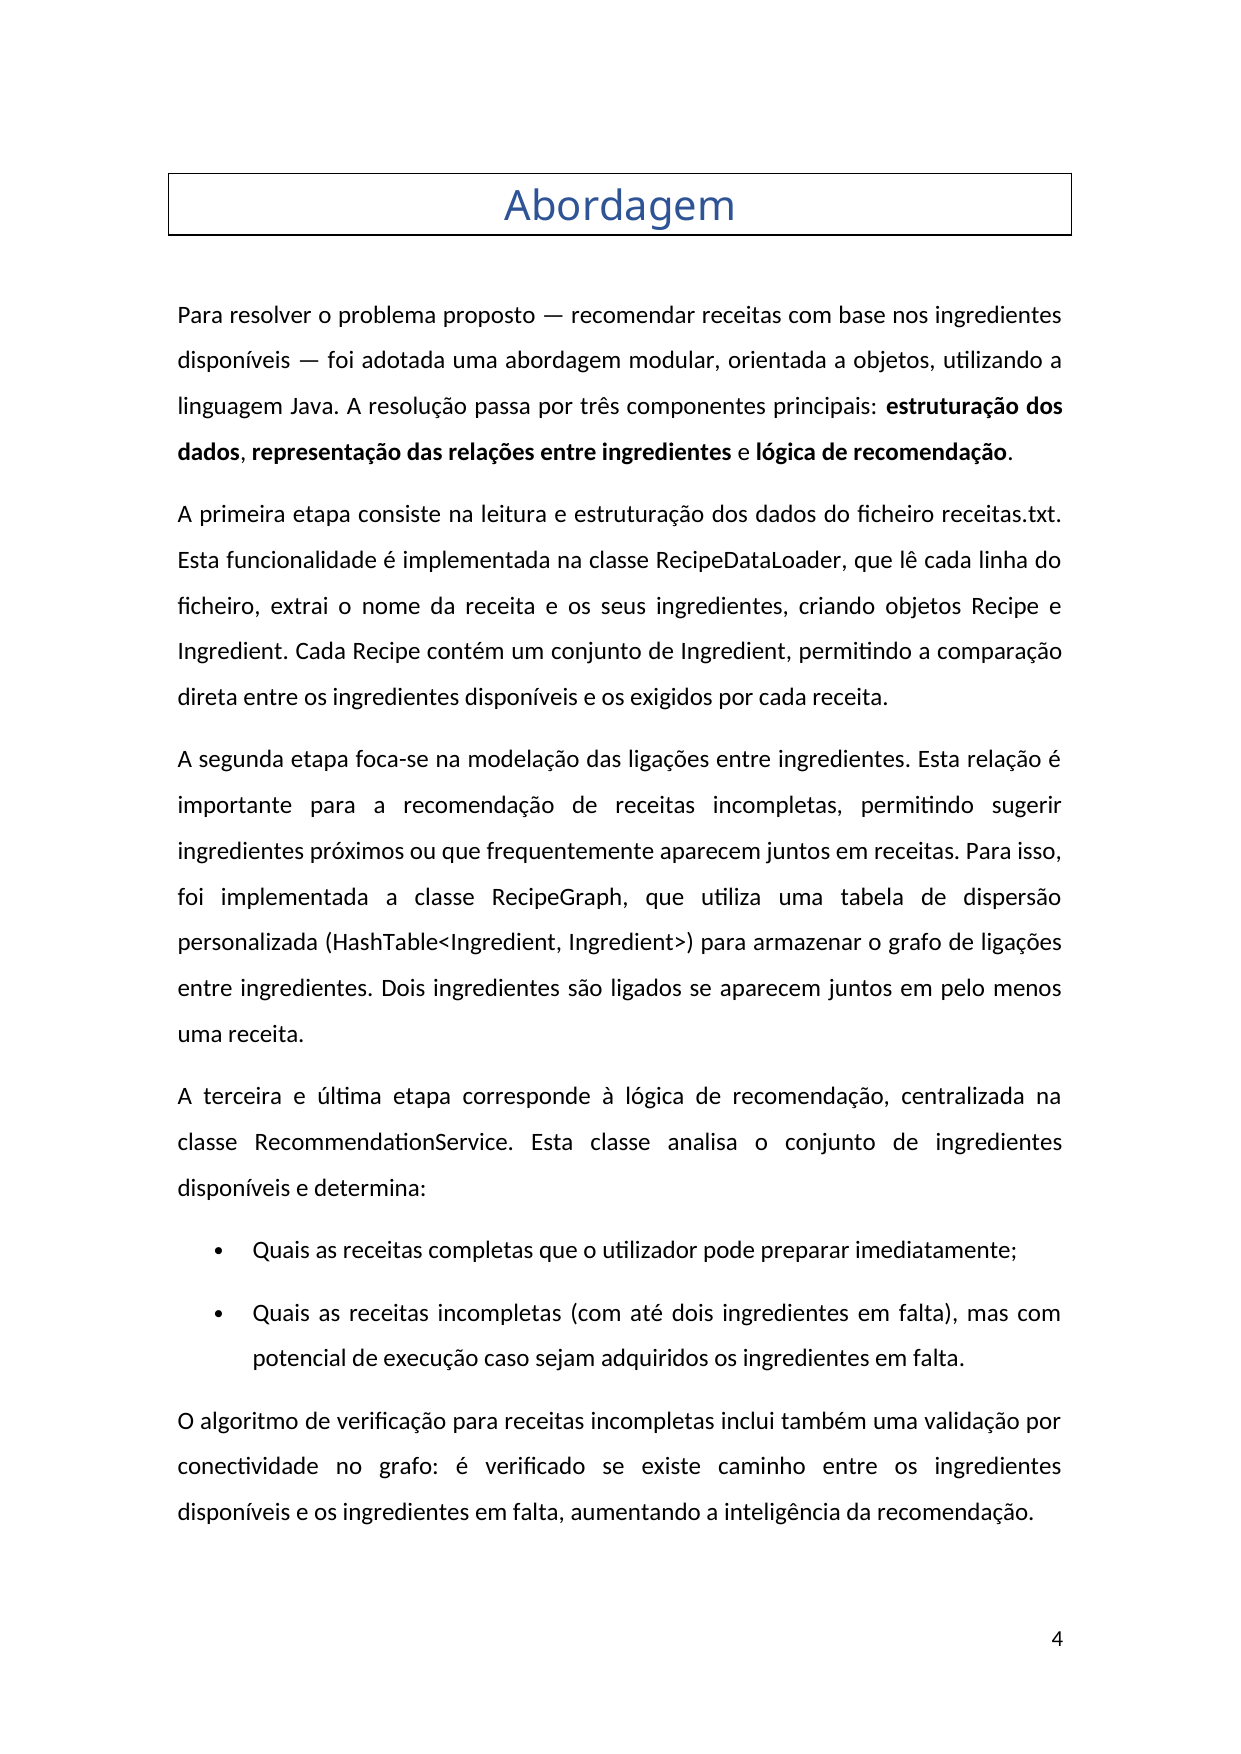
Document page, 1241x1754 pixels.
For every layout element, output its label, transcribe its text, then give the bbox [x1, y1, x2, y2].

list Quais as receitas completas que o utilizador pode preparar imediatamente; [215, 1234, 1063, 1265]
list Quais as receitas incompletas (com até dois ingredientes em falta), mas com potencial de execução caso sejam adquiridos os ingredientes em falta. [215, 1297, 1063, 1373]
text A primeira etapa consiste na leitura e estruturação dos dados do ficheiro receitas.txt. Esta funcionalidade é implementada na classe RecipeDataLoader, que lê cada linha do ficheiro, extrai o nome da receita e os seus ingredientes, criando objetos Recipe e Ingredient. Cada Recipe contém um conjunto de Ingredient, permitindo a comparação direta entre os ingredientes disponíveis e os exigidos por cada receita. [177, 498, 1063, 712]
text O algoritmo de verificação para receitas incompletas inclui também uma validação por conectividade no grafo: é verificado se existe caminho entre os ingredientes disponíveis e os ingredientes em falta, aumentando a inteligência da recomendação. [177, 1405, 1063, 1527]
subtitle Abordagem [169, 174, 1071, 234]
text Para resolver o problema proposto — recomendar receitas com base nos ingredientes disponíveis — foi adotada uma abordagem modular, orientada a objetos, utilizando a linguagem Java. A resolução passa por três componentes principais: estruturação dos dados, representação das relações entre ingredientes e lógica de recomendação. [177, 299, 1063, 466]
text A terceira e última etapa corresponde à lógica de recomendação, centralizada na classe RecommendationService. Esta classe analisa o conjunto de ingredientes disponíveis e determina: [177, 1080, 1063, 1202]
text A segunda etapa foca-se na modelação das ligações entre ingredientes. Esta relação é importante para a recomendação de receitas incompletas, permitindo sugerir ingredientes próximos ou que frequentemente aparecem juntos em receitas. Para isso, foi implementada a classe RecipeGraph, que utiliza uma tabela de dispersão personalizada (HashTable<Ingredient, Ingredient>) para armazenar o grafo de ligações entre ingredientes. Dois ingredientes são ligados se aparecem juntos em pelo menos uma receita. [177, 744, 1063, 1048]
